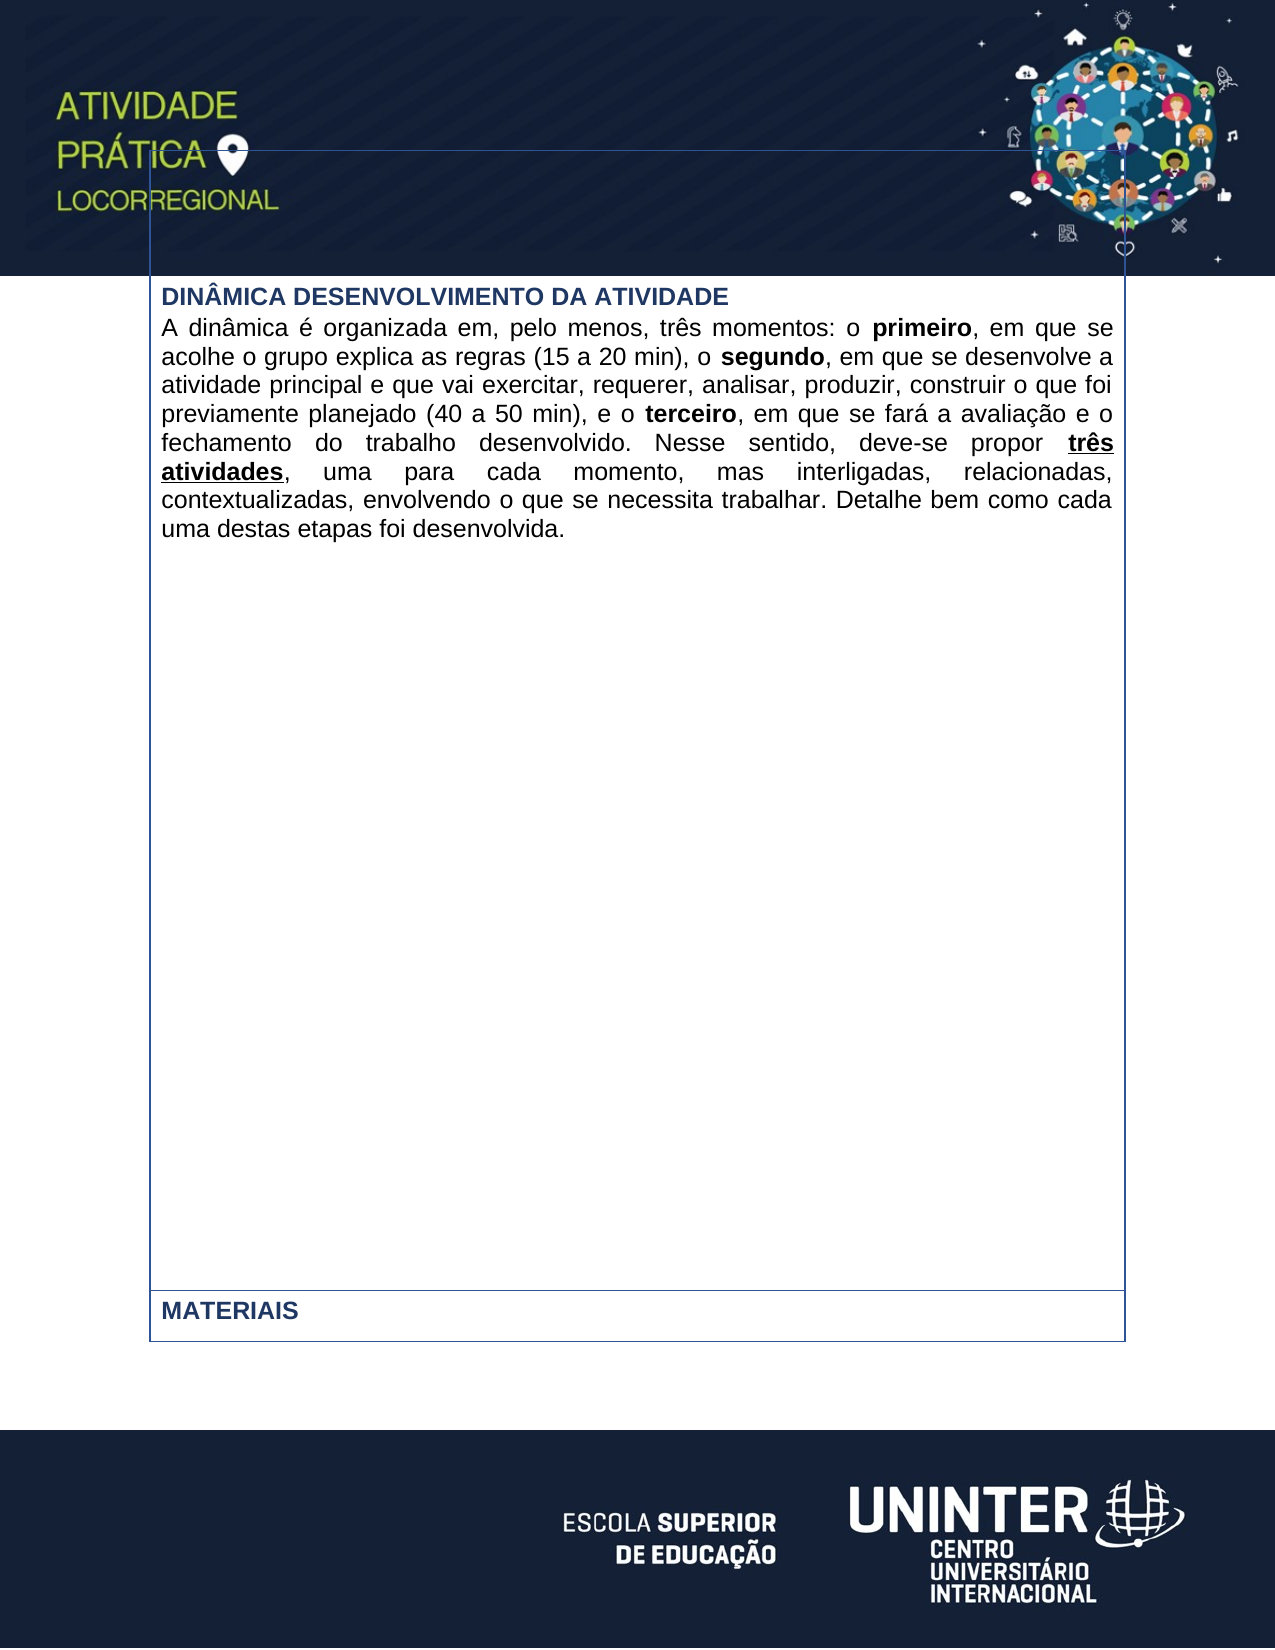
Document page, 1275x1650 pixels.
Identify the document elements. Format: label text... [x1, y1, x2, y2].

picture [0, 0, 1275, 276]
table_header DINÂMICA DESENVOLVIMENTO DA ATIVIDADE A dinâmica é organizada em, pelo menos, três momentos: o primeiro, em que se acolhe o grupo explica as regras (15 a 20 min), o segundo, em que se desenvolve a atividade principal e que vai exercitar, requerer, analisar, produzir, construir o que foi previamente planejado (40 a 50 min), e o terceiro, em que se fará a avaliação e o fechamento do trabalho desenvolvido. Nesse sentido, deve-se propor três atividades, uma para cada momento, mas interligadas, relacionadas, contextualizadas, envolvendo o que se necessita trabalhar. Detalhe bem como cada uma destas etapas foi desenvolvida. [151, 151, 1124, 1290]
table_cell MATERIAIS Escolher os recursos materiais que serão utilizados a partir do tema que escolheu para sua oficina. [151, 1291, 1124, 1341]
picture [0, 1430, 1275, 1648]
